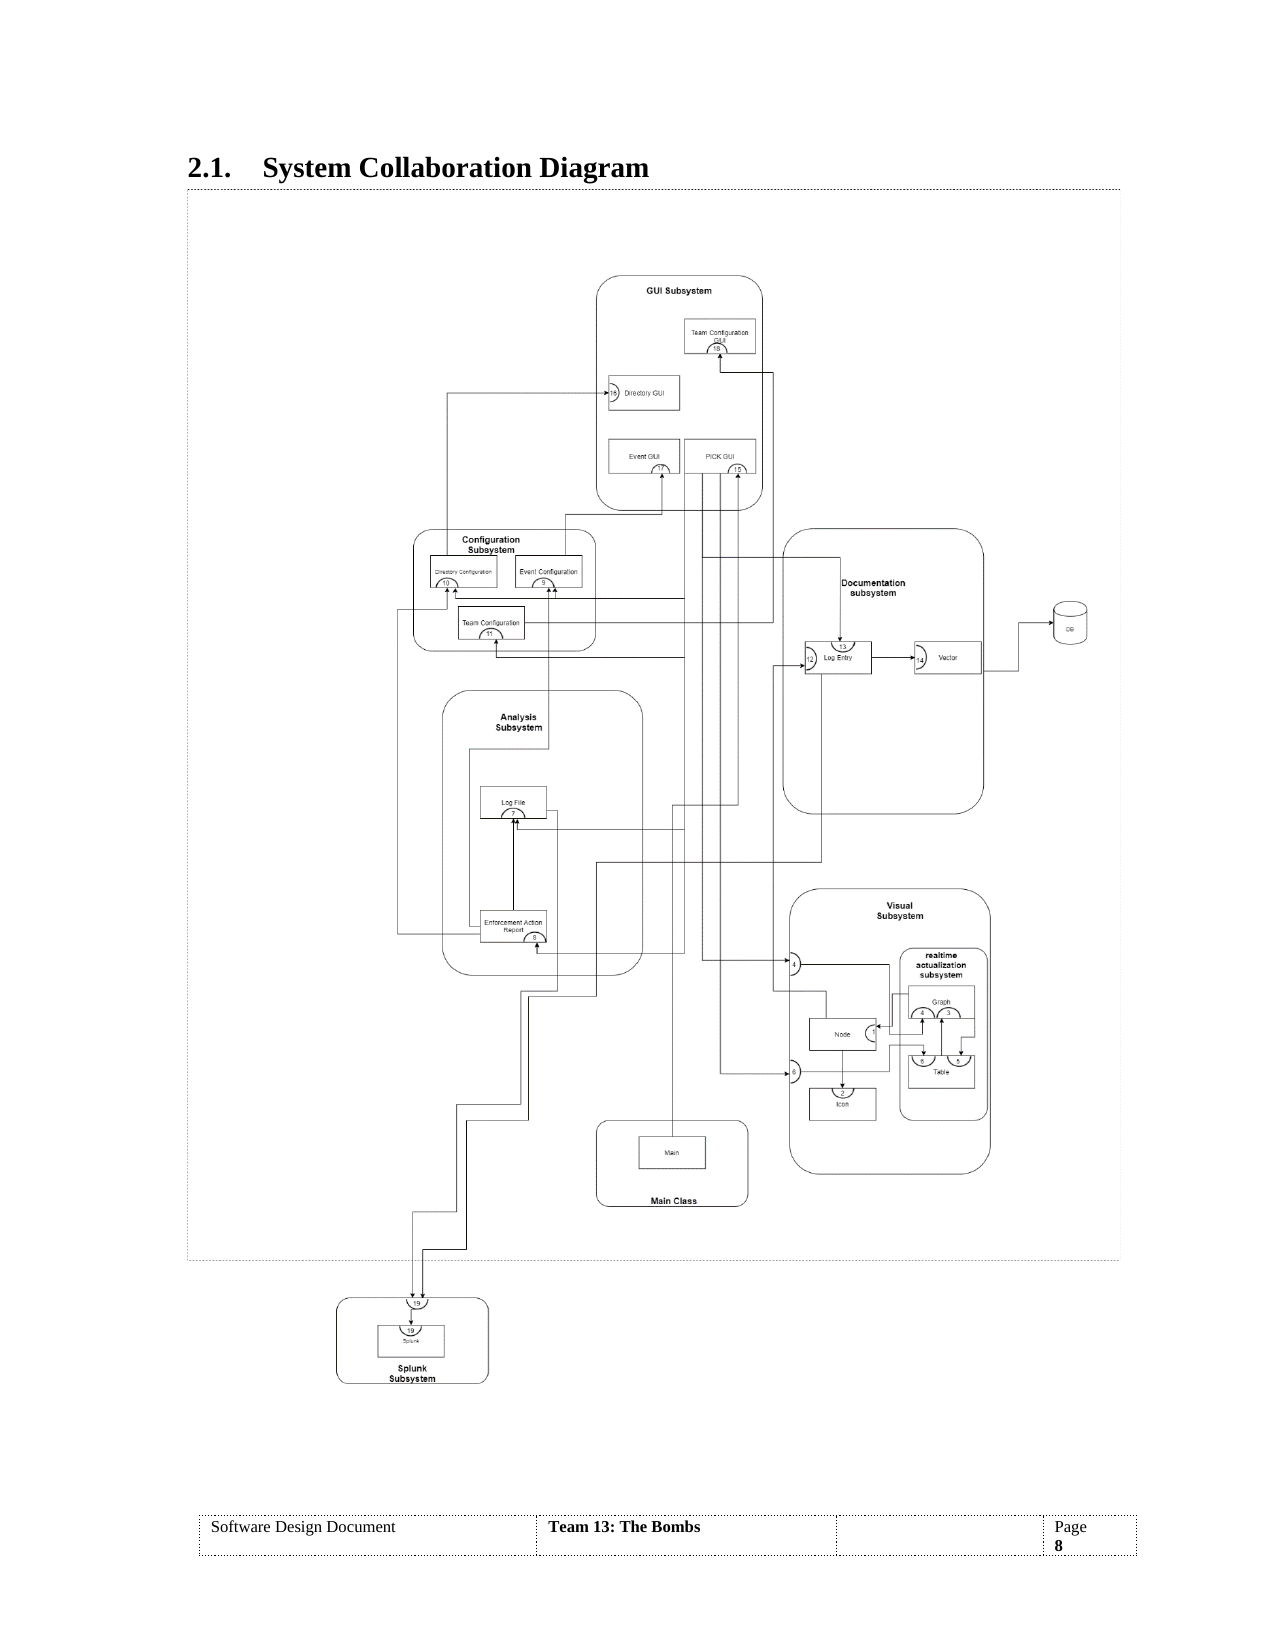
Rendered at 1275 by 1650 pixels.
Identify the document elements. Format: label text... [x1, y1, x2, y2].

subtitle System Collaboration Diagram [187, 150, 1125, 183]
picture [187, 189, 1121, 1384]
